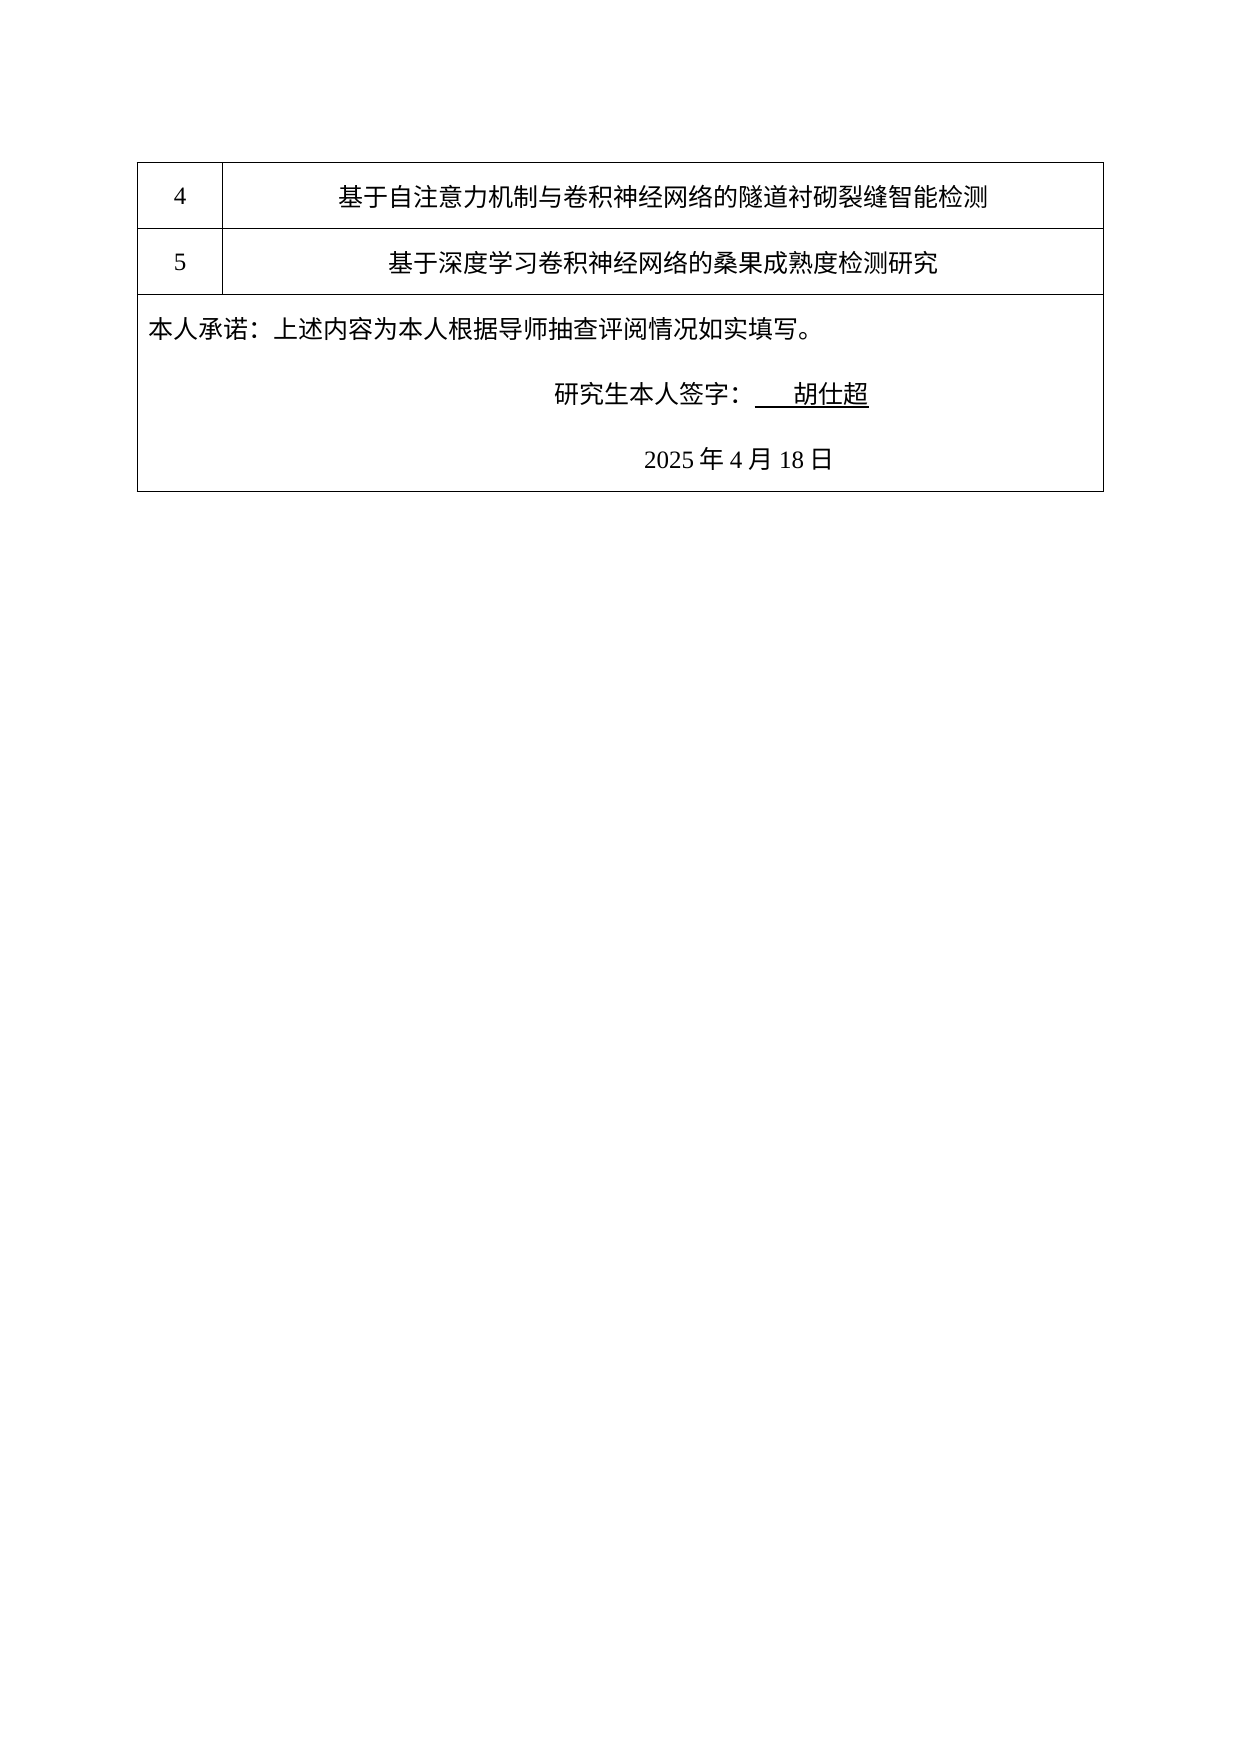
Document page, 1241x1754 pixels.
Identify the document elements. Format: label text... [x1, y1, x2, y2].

table_cell 4 [138, 163, 222, 228]
table_cell 5 [138, 229, 222, 294]
table_cell 基于深度学习卷积神经网络的桑果成熟度检测研究 [223, 229, 1103, 294]
table_cell 本人承诺：上述内容为本人根据导师抽查评阅情况如实填写。 研究生本人签字： 胡仕超 2025年 4 月 18日 [138, 295, 1103, 491]
table_cell 基于自注意力机制与卷积神经网络的隧道衬砌裂缝智能检测 [223, 163, 1103, 228]
